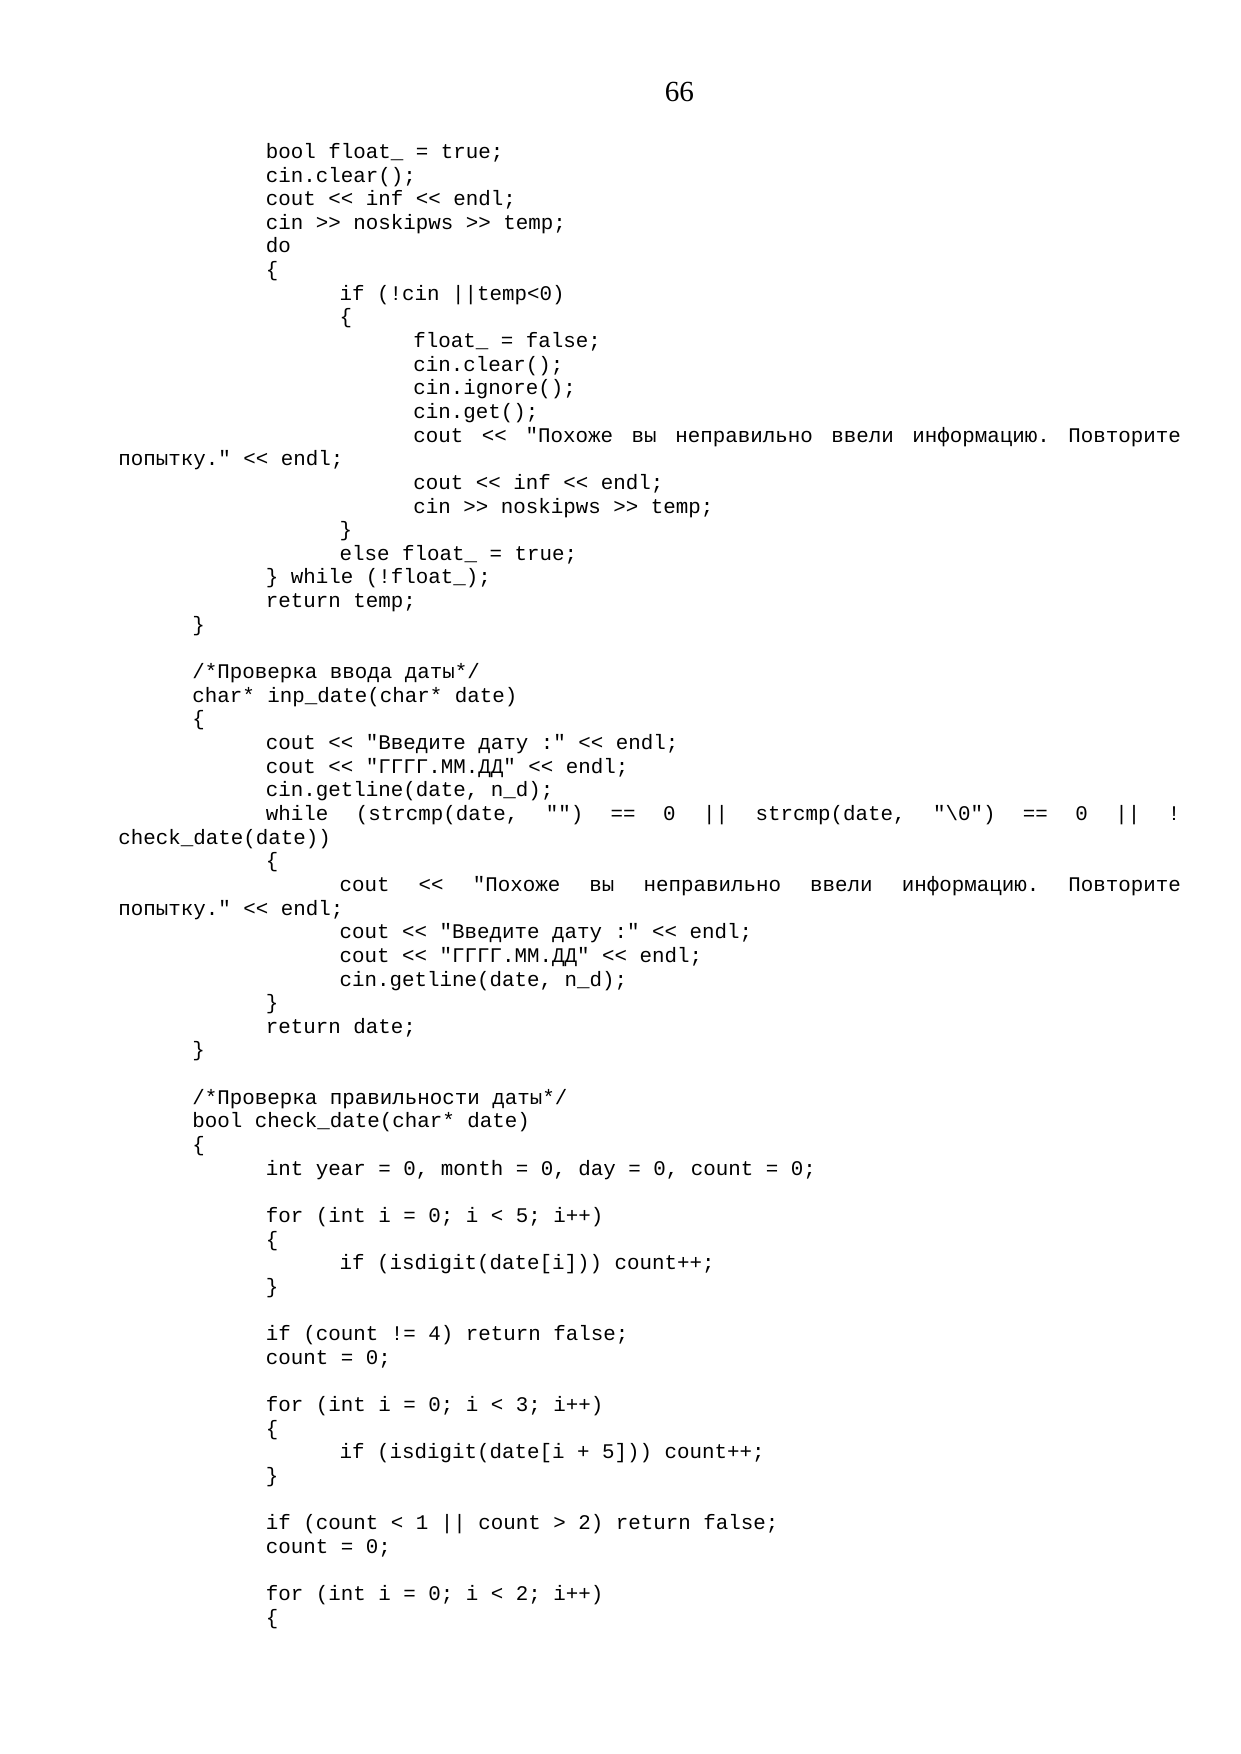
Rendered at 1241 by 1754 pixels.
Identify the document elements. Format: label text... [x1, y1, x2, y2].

text bool float_ = true; [118, 141, 1181, 164]
text cin.getline(date, n_d); [118, 779, 1181, 803]
text cin >> noskipws >> temp; [118, 212, 1181, 236]
text bool check_date(char* date) [118, 1110, 1181, 1134]
text cin.clear(); [118, 164, 1181, 188]
text cout << "ГГГГ.ММ.ДД" << endl; [118, 945, 1181, 968]
text for (int i = 0; i < 3; i++) [118, 1394, 1181, 1418]
text cin >> noskipws >> temp; [118, 496, 1181, 519]
text float_ = false; [118, 330, 1181, 354]
text } while (!float_); [118, 567, 1181, 590]
text } [118, 1039, 1181, 1063]
text cout << "Похоже вы неправильно ввели информацию. Повторите попытку." << endl; [118, 874, 1181, 921]
text cout << inf << endl; [118, 188, 1181, 212]
text if (isdigit(date[i])) count++; [118, 1252, 1181, 1276]
text int year = 0, month = 0, day = 0, count = 0; [118, 1158, 1181, 1181]
text /*Проверка ввода даты*/ [118, 661, 1181, 685]
text while (strcmp(date, "") == 0 || strcmp(date, "\0") == 0 || !check_date(date)) [118, 803, 1181, 850]
text cout << "Введите дату :" << endl; [118, 921, 1181, 945]
text return date; [118, 1016, 1181, 1039]
text for (int i = 0; i < 2; i++) [118, 1583, 1181, 1607]
text { [118, 1229, 1181, 1252]
text { [118, 1607, 1181, 1631]
text { [118, 850, 1181, 874]
text } [118, 1465, 1181, 1489]
text char* inp_date(char* date) [118, 685, 1181, 708]
text } [118, 992, 1181, 1016]
text for (int i = 0; i < 5; i++) [118, 1205, 1181, 1229]
text { [118, 708, 1181, 732]
text } [118, 519, 1181, 543]
text { [118, 306, 1181, 330]
text count = 0; [118, 1347, 1181, 1371]
text do [118, 236, 1181, 259]
text count = 0; [118, 1536, 1181, 1560]
text /*Проверка правильности даты*/ [118, 1087, 1181, 1110]
text else float_ = true; [118, 543, 1181, 567]
text { [118, 1418, 1181, 1441]
text cin.getline(date, n_d); [118, 968, 1181, 992]
text cout << "Введите дату :" << endl; [118, 732, 1181, 756]
text cin.get(); [118, 401, 1181, 425]
text cout << "ГГГГ.ММ.ДД" << endl; [118, 756, 1181, 779]
text if (isdigit(date[i + 5])) count++; [118, 1441, 1181, 1465]
text if (count != 4) return false; [118, 1323, 1181, 1347]
text } [118, 614, 1181, 637]
text cin.ignore(); [118, 377, 1181, 401]
text cin.clear(); [118, 354, 1181, 377]
text } [118, 1276, 1181, 1299]
text cout << inf << endl; [118, 472, 1181, 496]
text cout << "Похоже вы неправильно ввели информацию. Повторите попытку." << endl; [118, 425, 1181, 472]
text { [118, 1134, 1181, 1158]
text if (!cin ||temp<0) [118, 283, 1181, 306]
text { [118, 259, 1181, 283]
text return temp; [118, 590, 1181, 614]
text if (count < 1 || count > 2) return false; [118, 1512, 1181, 1536]
